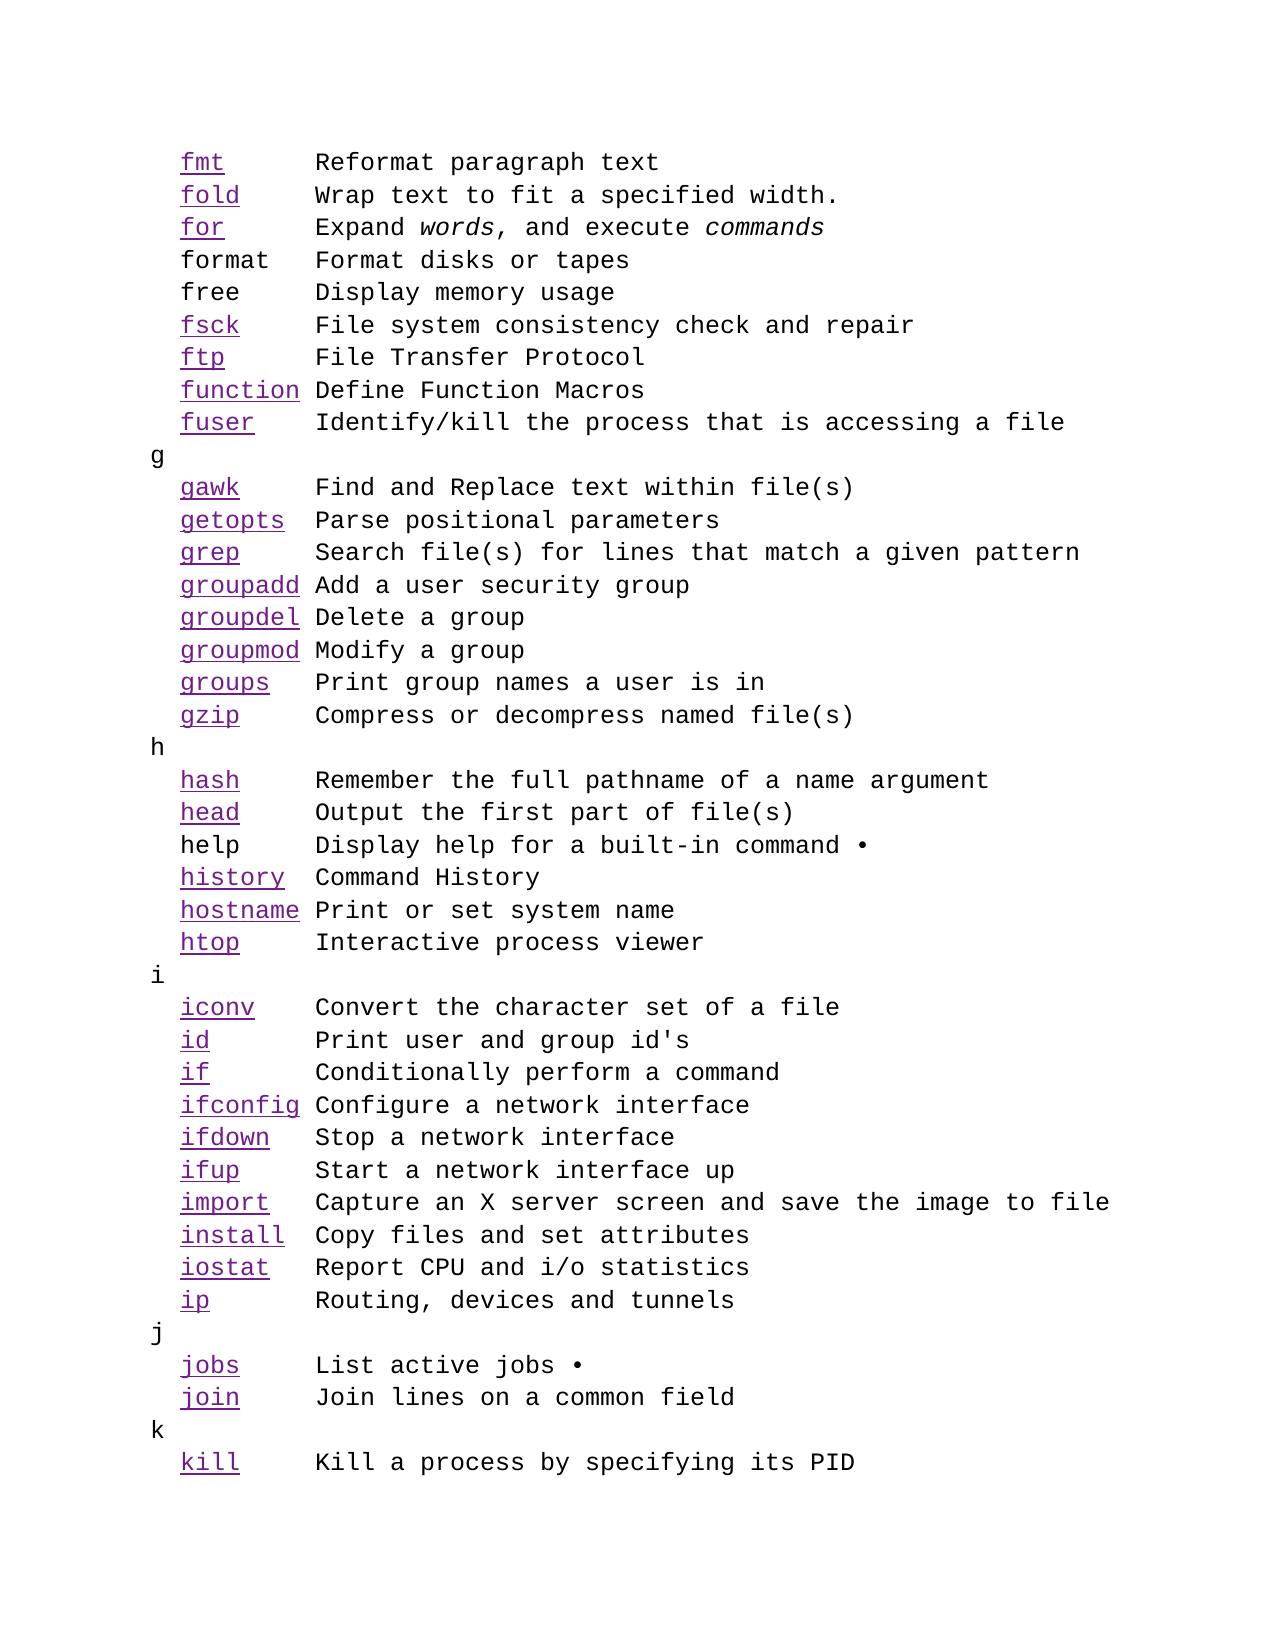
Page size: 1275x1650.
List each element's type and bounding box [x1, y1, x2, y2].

text [150, 150, 1125, 1478]
